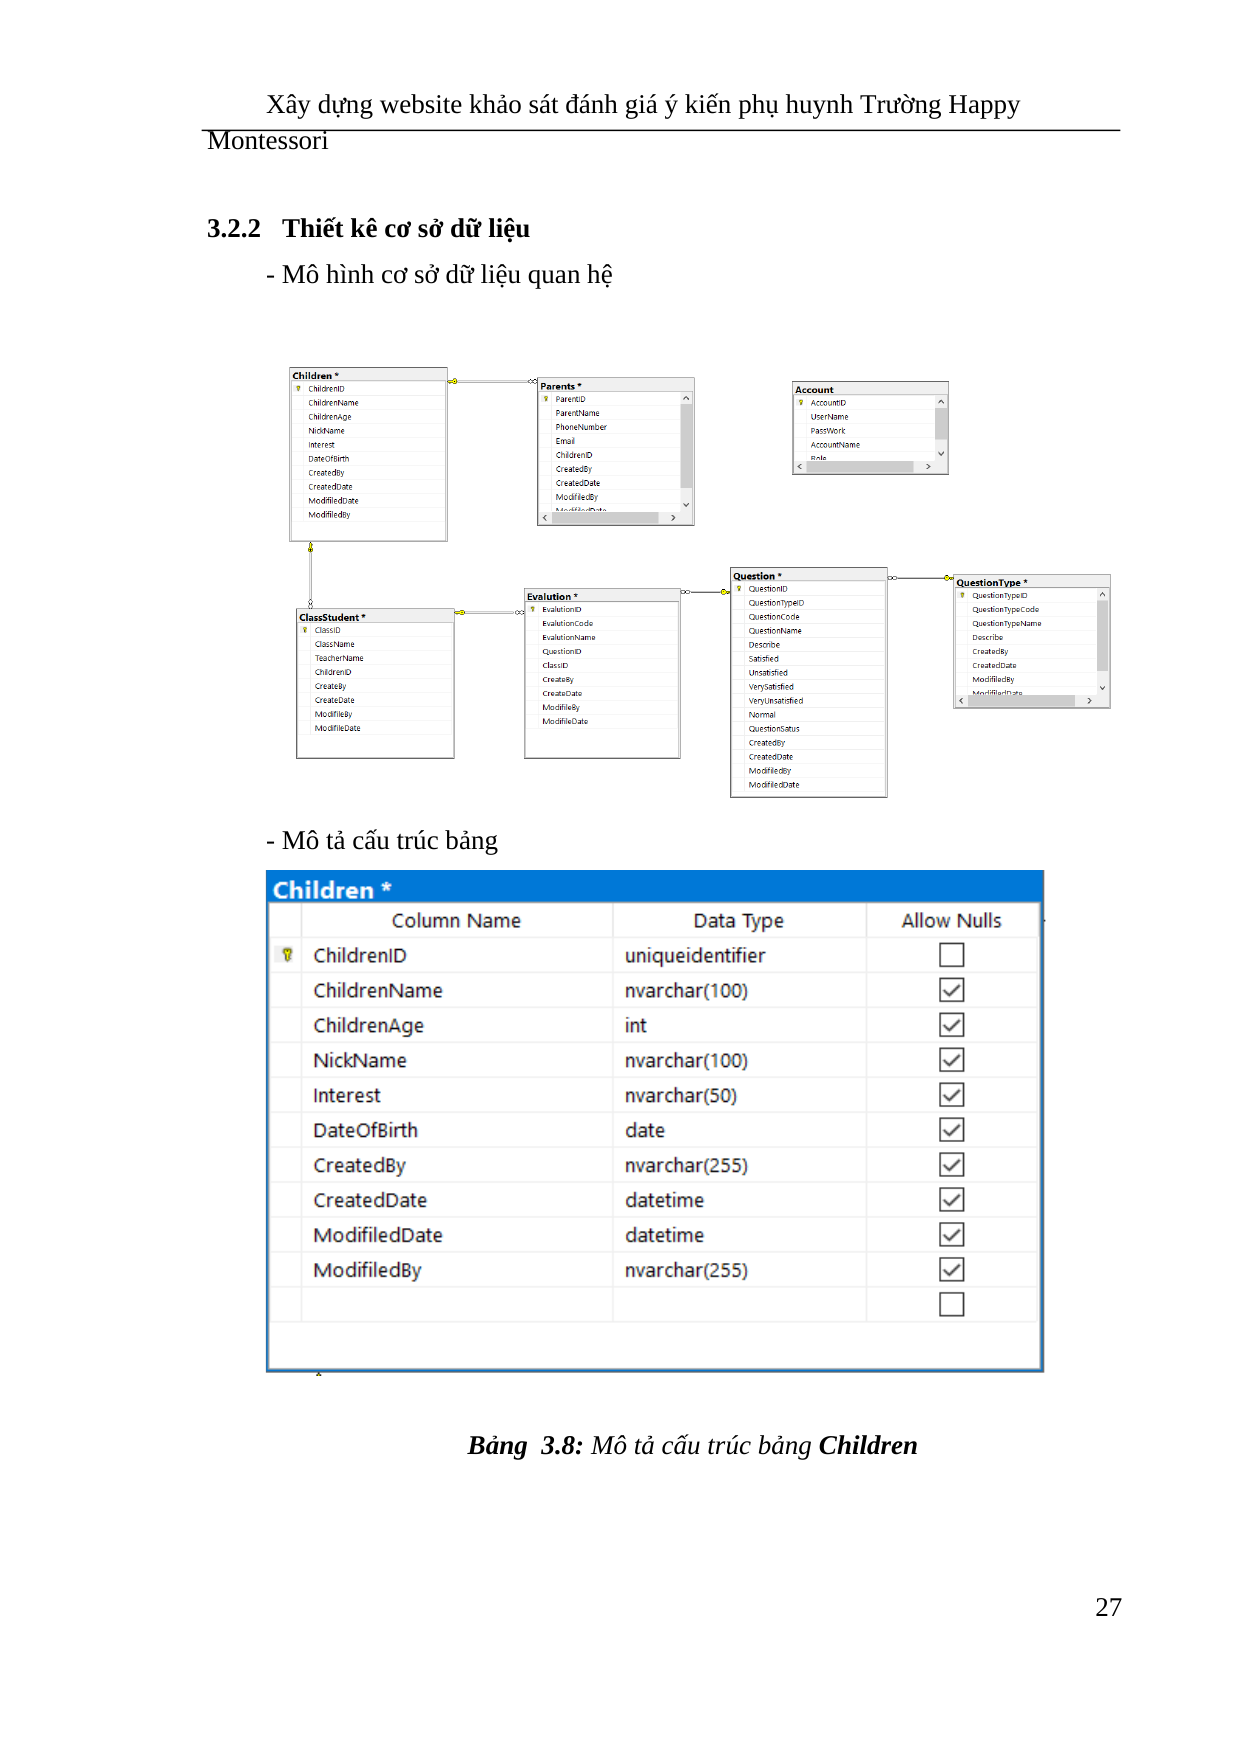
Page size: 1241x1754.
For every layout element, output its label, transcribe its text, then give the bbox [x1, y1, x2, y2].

picture [265, 870, 1046, 1376]
text - Mô tả cấu trúc bảng [207, 824, 1122, 855]
text Thiết kê cơ sở dữ liệu [207, 212, 1122, 243]
picture [265, 352, 1131, 809]
text - Mô hình cơ sở dữ liệu quan hệ [207, 259, 1122, 290]
